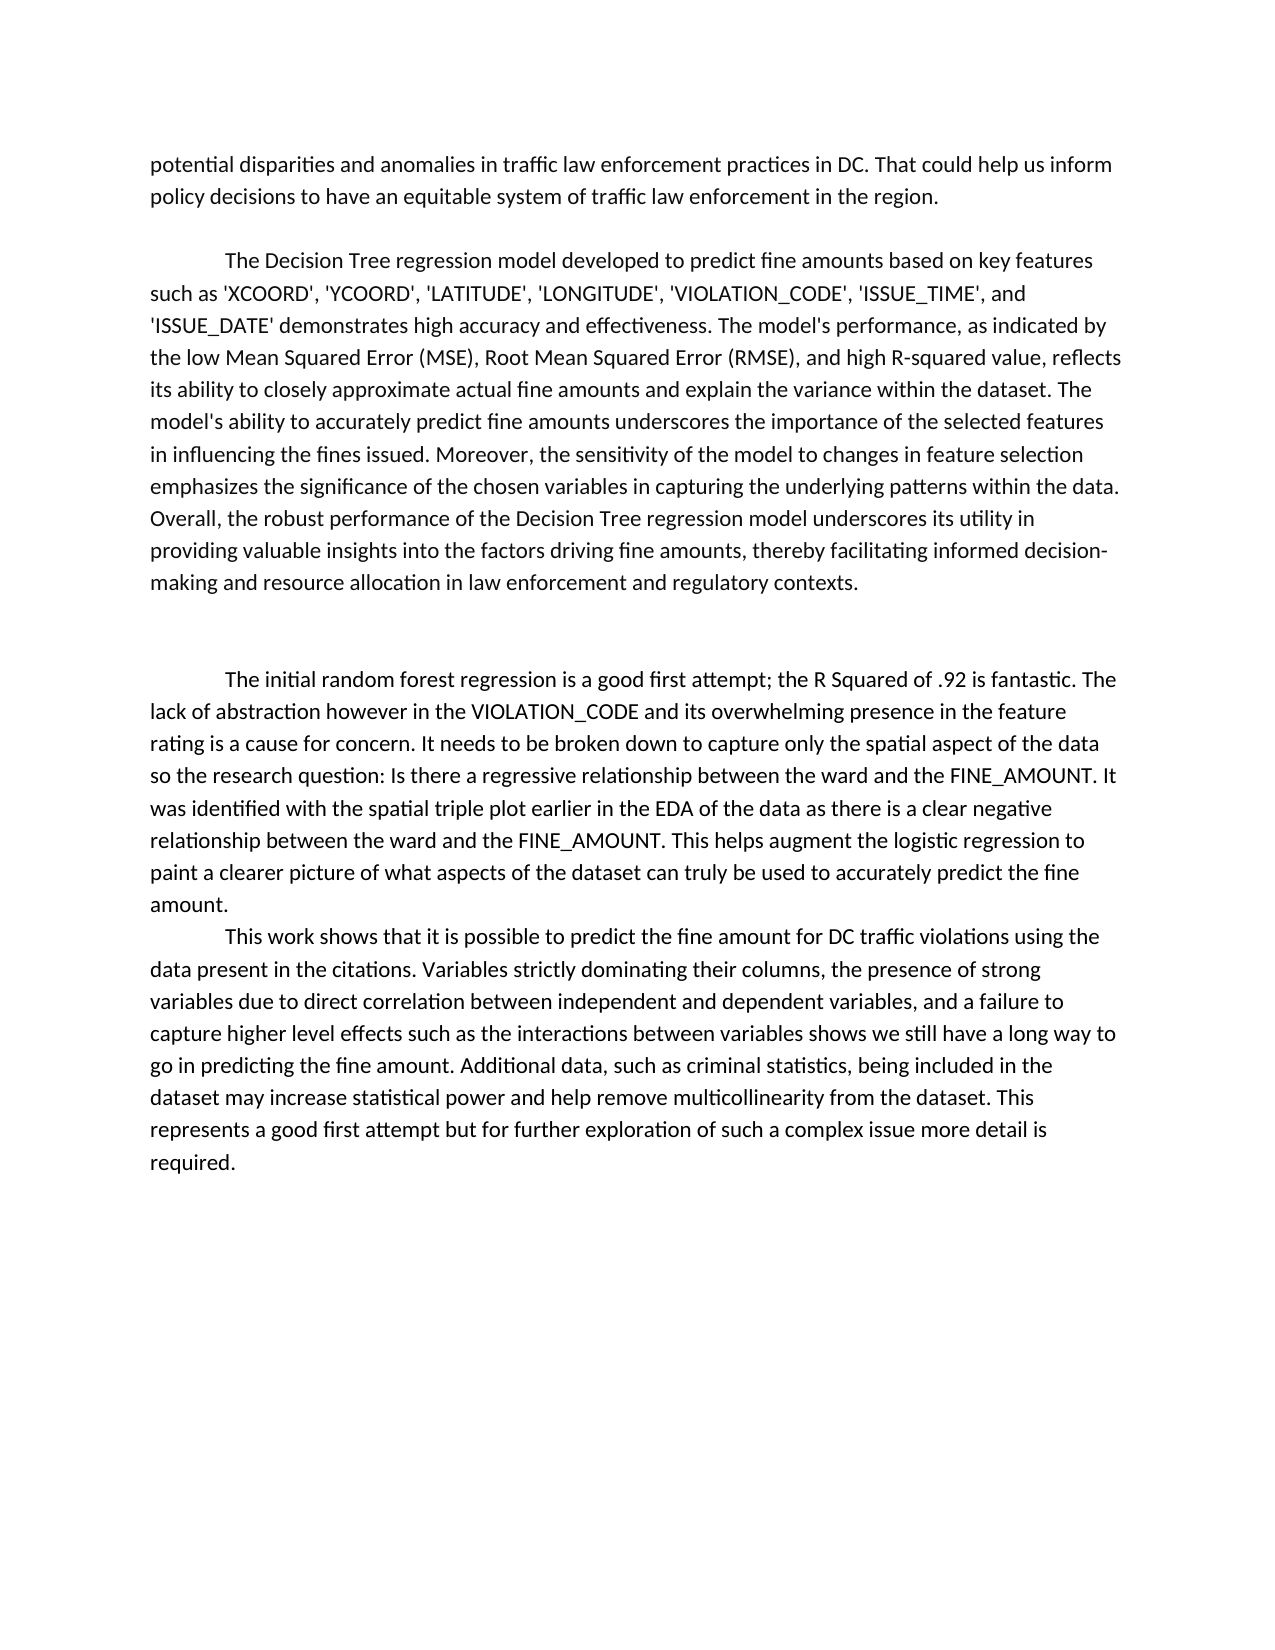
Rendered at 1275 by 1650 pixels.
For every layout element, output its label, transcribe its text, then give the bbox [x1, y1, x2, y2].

text This work shows that it is possible to predict the fine amount for DC traffic violations using the data present in the citations. Variables strictly dominating their columns, the presence of strong variables due to direct correlation between independent and dependent variables, and a failure to capture higher level effects such as the interactions between variables shows we still have a long way to go in predicting the fine amount. Additional data, such as criminal statistics, being included in the dataset may increase statistical power and help remove multicollinearity from the dataset. This represents a good first attempt but for further exploration of such a complex issue more detail is required. [150, 922, 1125, 1176]
text The Decision Tree regression model developed to predict fine amounts based on key features such as 'XCOORD', 'YCOORD', 'LATITUDE', 'LONGITUDE', 'VIOLATION_CODE', 'ISSUE_TIME', and 'ISSUE_DATE' demonstrates high accuracy and effectiveness. The model's performance, as indicated by the low Mean Squared Error (MSE), Root Mean Squared Error (RMSE), and high R-squared value, reflects its ability to closely approximate actual fine amounts and explain the variance within the dataset. The model's ability to accurately predict fine amounts underscores the importance of the selected features in influencing the fines issued. Moreover, the sensitivity of the model to changes in feature selection emphasizes the significance of the chosen variables in capturing the underlying patterns within the data. Overall, the robust performance of the Decision Tree regression model underscores its utility in providing valuable insights into the factors driving fine amounts, thereby facilitating informed decision-making and resource allocation in law enforcement and regulatory contexts. [150, 247, 1125, 596]
text The initial random forest regression is a good first attempt; the R Squared of .92 is fantastic. The lack of abstraction however in the VIOLATION_CODE and its overwhelming presence in the feature rating is a cause for concern. It needs to be broken down to capture only the spatial aspect of the data so the research question: Is there a regressive relationship between the ward and the FINE_AMOUNT. It was identified with the spatial triple plot earlier in the EDA of the data as there is a clear negative relationship between the ward and the FINE_AMOUNT. This helps augment the logistic regression to paint a clearer picture of what aspects of the dataset can truly be used to accurately predict the fine amount. [150, 665, 1125, 918]
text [150, 150, 1125, 210]
